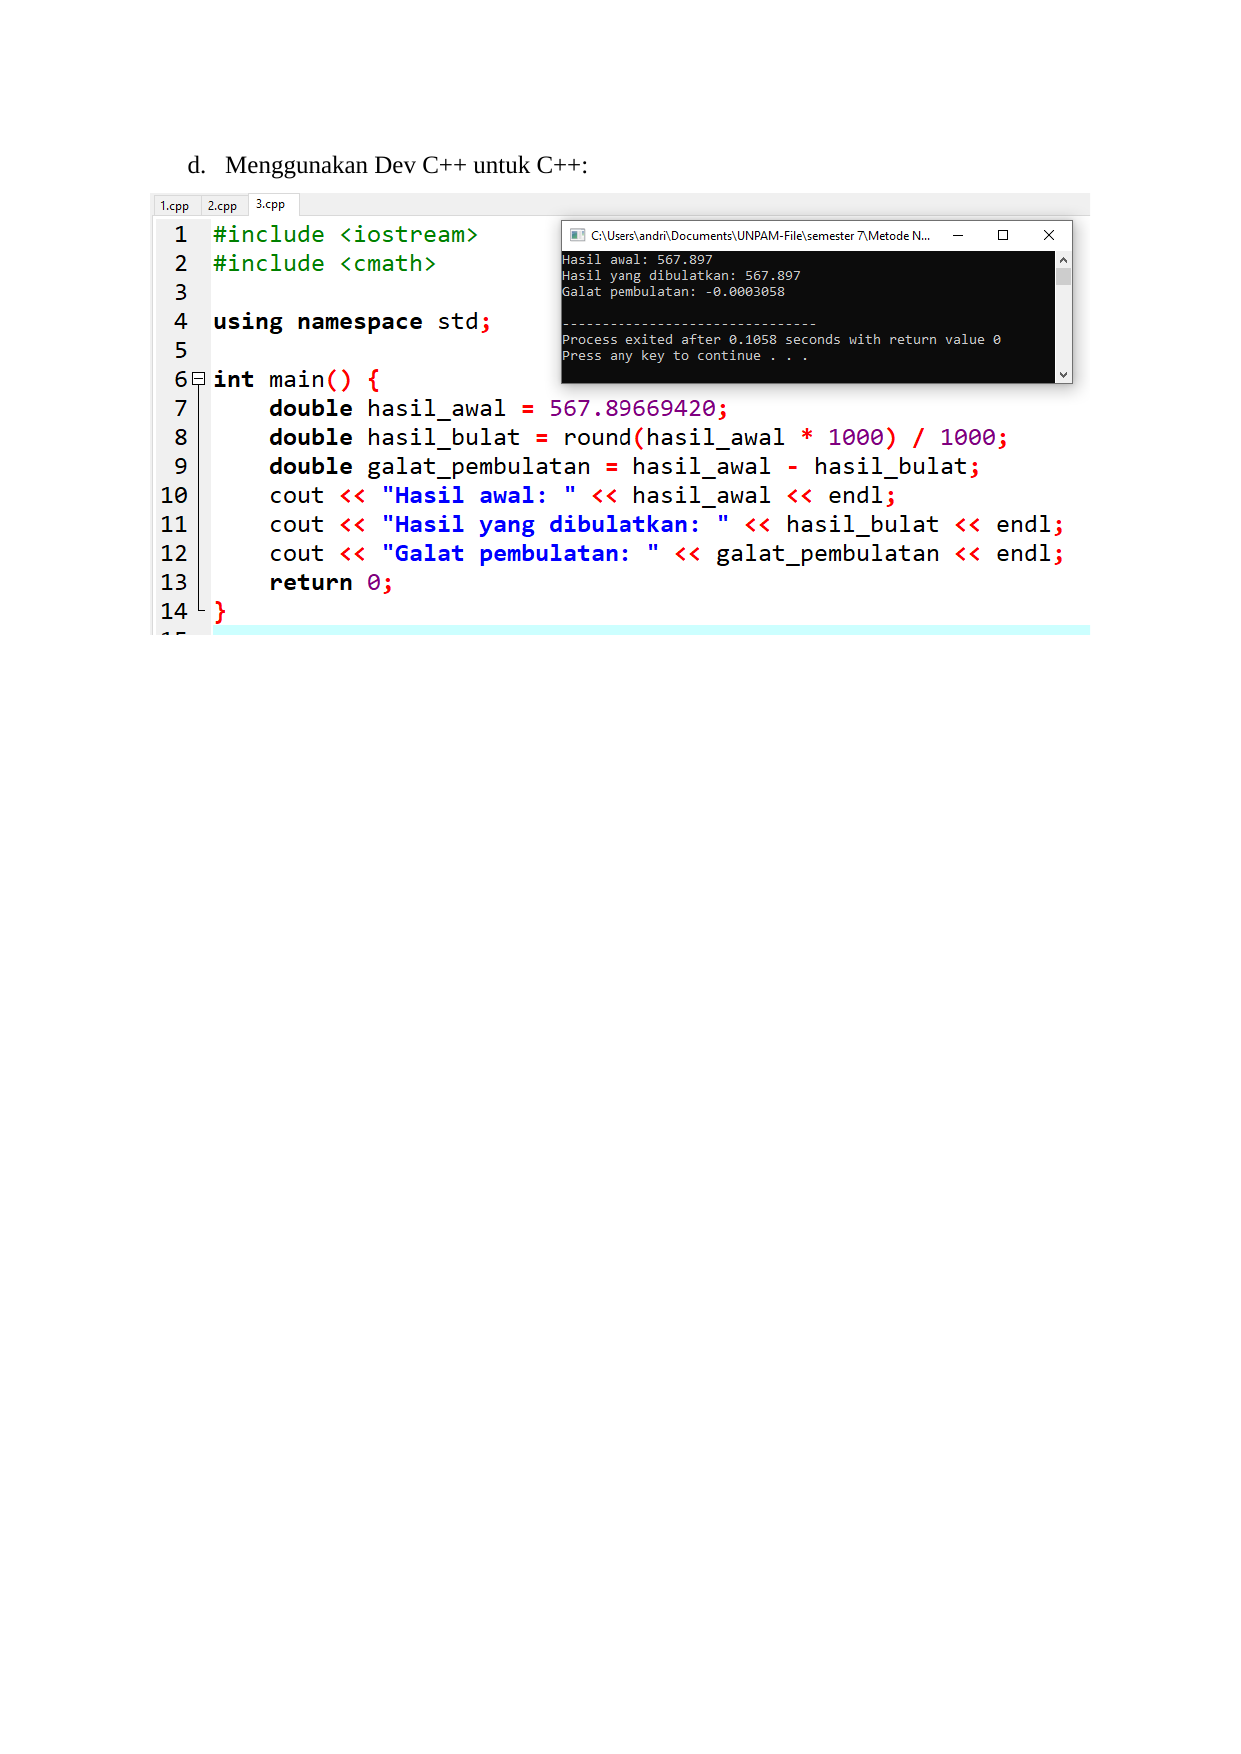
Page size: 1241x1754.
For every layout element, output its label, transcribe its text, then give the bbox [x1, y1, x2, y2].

list Menggunakan Dev C++ untuk C++: [187, 150, 1090, 179]
picture [150, 193, 1091, 635]
